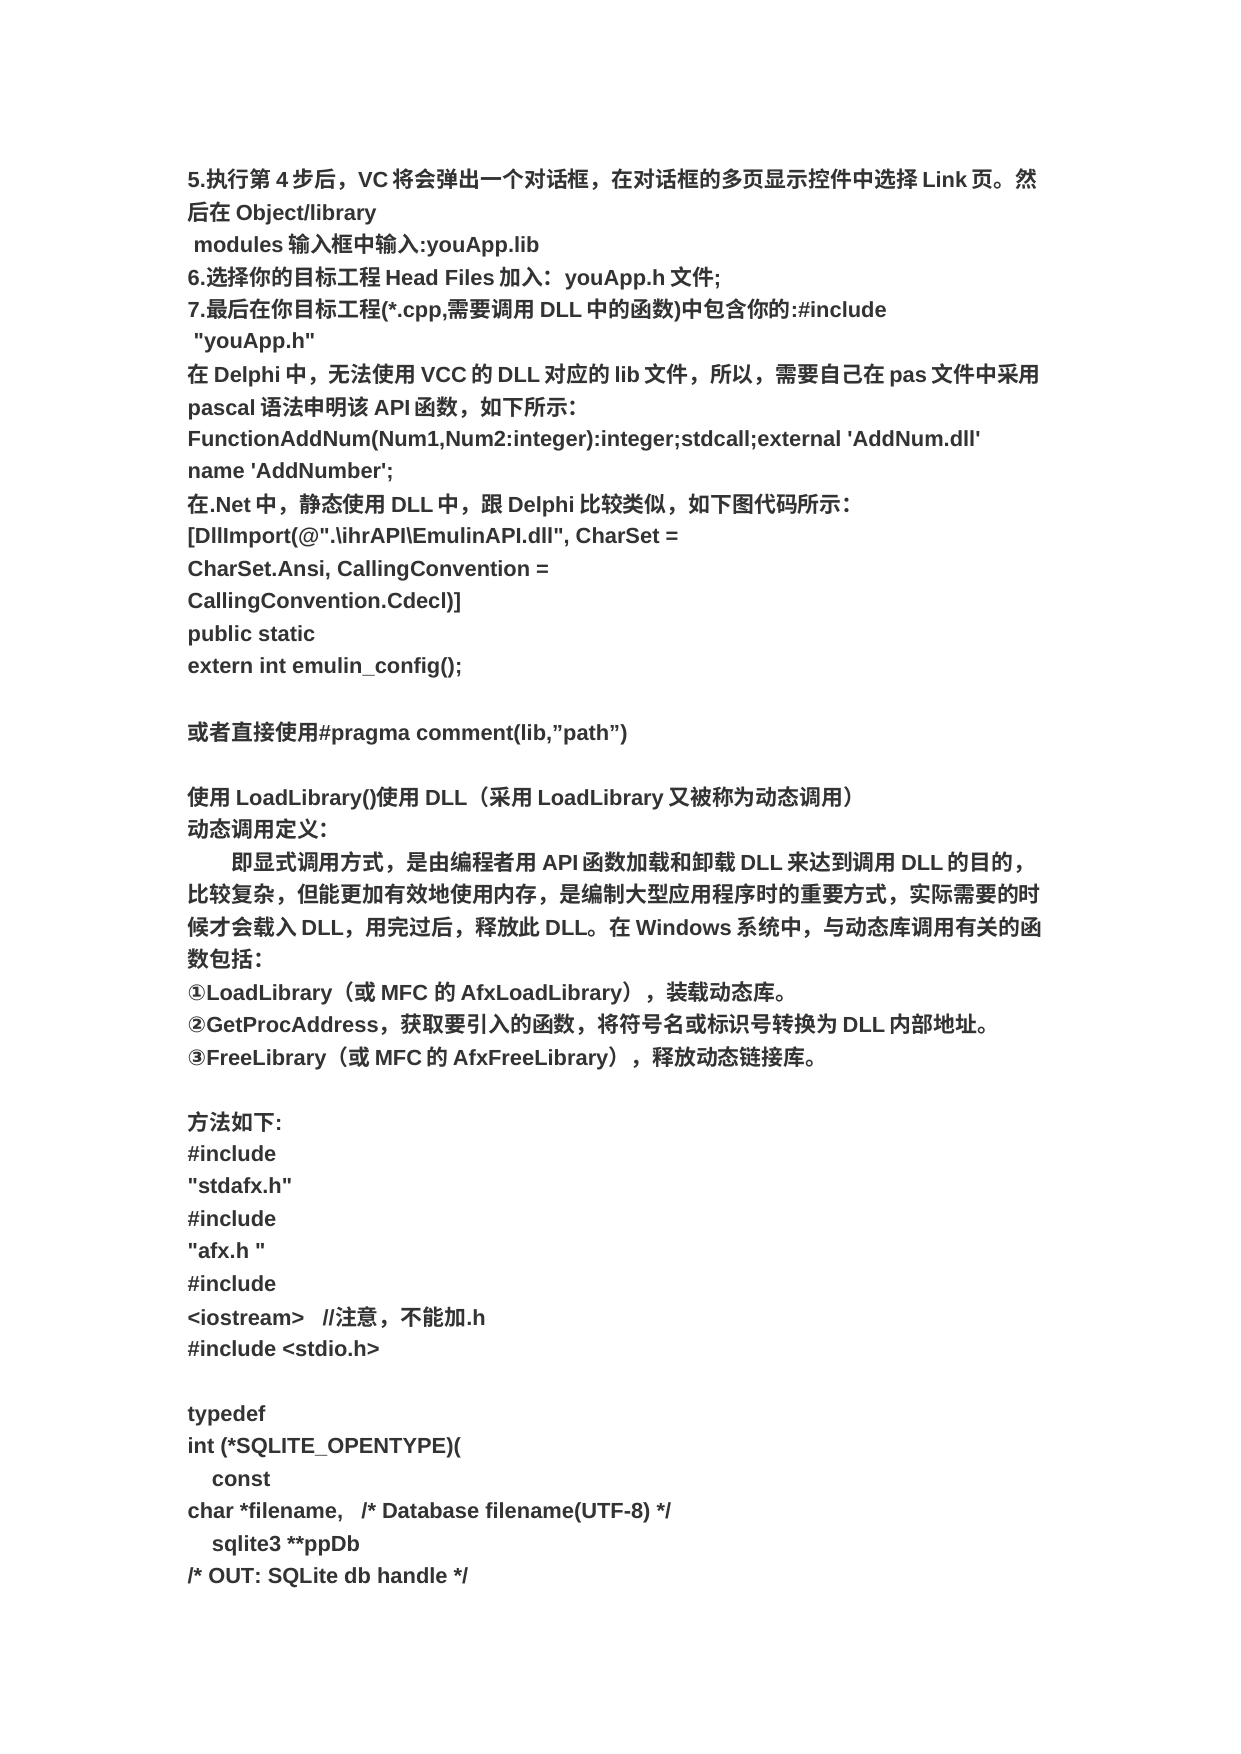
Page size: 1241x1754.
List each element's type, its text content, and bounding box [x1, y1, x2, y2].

text #include [187, 1267, 1053, 1299]
text 方法如下: [187, 1104, 1053, 1137]
text name 'AddNumber'; [187, 454, 1053, 487]
text "stdafx.h" [187, 1169, 1053, 1202]
text CallingConvention.Cdecl)] [187, 584, 1053, 617]
text extern int emulin_config(); [187, 649, 1053, 682]
text char *filename, /* Database filename(UTF-8) */ [187, 1494, 1053, 1527]
text <iostream> //注意，不能加.h [187, 1299, 1053, 1332]
text [DllImport(@".\ihrAPI\EmulinAPI.dll", CharSet = [187, 519, 1053, 552]
text ①LoadLibrary（或MFC 的AfxLoadLibrary），装载动态库。 [187, 974, 1053, 1007]
text modules输入框中输入:youApp.lib [187, 227, 1053, 259]
text CharSet.Ansi, CallingConvention = [187, 552, 1053, 584]
text ②GetProcAddress，获取要引入的函数，将符号名或标识号转换为DLL内部地址。 [187, 1007, 1053, 1039]
text 或者直接使用#pragma comment(lib,”path”) [187, 714, 1053, 747]
text 动态调用定义： [187, 812, 1053, 844]
text ③FreeLibrary（或MFC的AfxFreeLibrary），释放动态链接库。 [187, 1039, 1053, 1072]
text 即显式调用方式，是由编程者用API函数加载和卸载DLL来达到调用DLL的目的，比较复杂，但能更加有效地使用内存，是编制大型应用程序时的重要方式，实际需要的时候才会载入DLL，用完过后，释放此DLL。在Windows系统中，与动态库调用有关的函数包括： [187, 844, 1053, 974]
text 6.选择你的目标工程Head Files加入：youApp.h文件; [187, 259, 1053, 292]
text "youApp.h" [187, 324, 1053, 357]
text int (*SQLITE_OPENTYPE)( [187, 1429, 1053, 1462]
text #include [187, 1202, 1053, 1234]
text public static [187, 617, 1053, 649]
text "afx.h " [187, 1234, 1053, 1267]
text sqlite3 **ppDb [187, 1527, 1053, 1559]
text #include [187, 1137, 1053, 1169]
text /* OUT: SQLite db handle */ [187, 1559, 1053, 1592]
text 5.执行第4步后，VC将会弹出一个对话框，在对话框的多页显示控件中选择Link页。然后在Object/library [187, 162, 1053, 227]
text FunctionAddNum(Num1,Num2:integer):integer;stdcall;external 'AddNum.dll' [187, 422, 1053, 454]
text 7.最后在你目标工程(*.cpp,需要调用DLL中的函数)中包含你的:#include [187, 292, 1053, 324]
text 在.Net中，静态使用DLL中，跟Delphi比较类似，如下图代码所示： [187, 487, 1053, 519]
text 使用LoadLibrary()使用DLL（采用LoadLibrary又被称为动态调用） [187, 779, 1053, 812]
text typedef [187, 1397, 1053, 1429]
text #include <stdio.h> [187, 1332, 1053, 1364]
text 在Delphi中，无法使用VCC的DLL对应的lib文件，所以，需要自己在pas文件中采用pascal语法申明该API函数，如下所示： [187, 357, 1053, 422]
text const [187, 1462, 1053, 1494]
